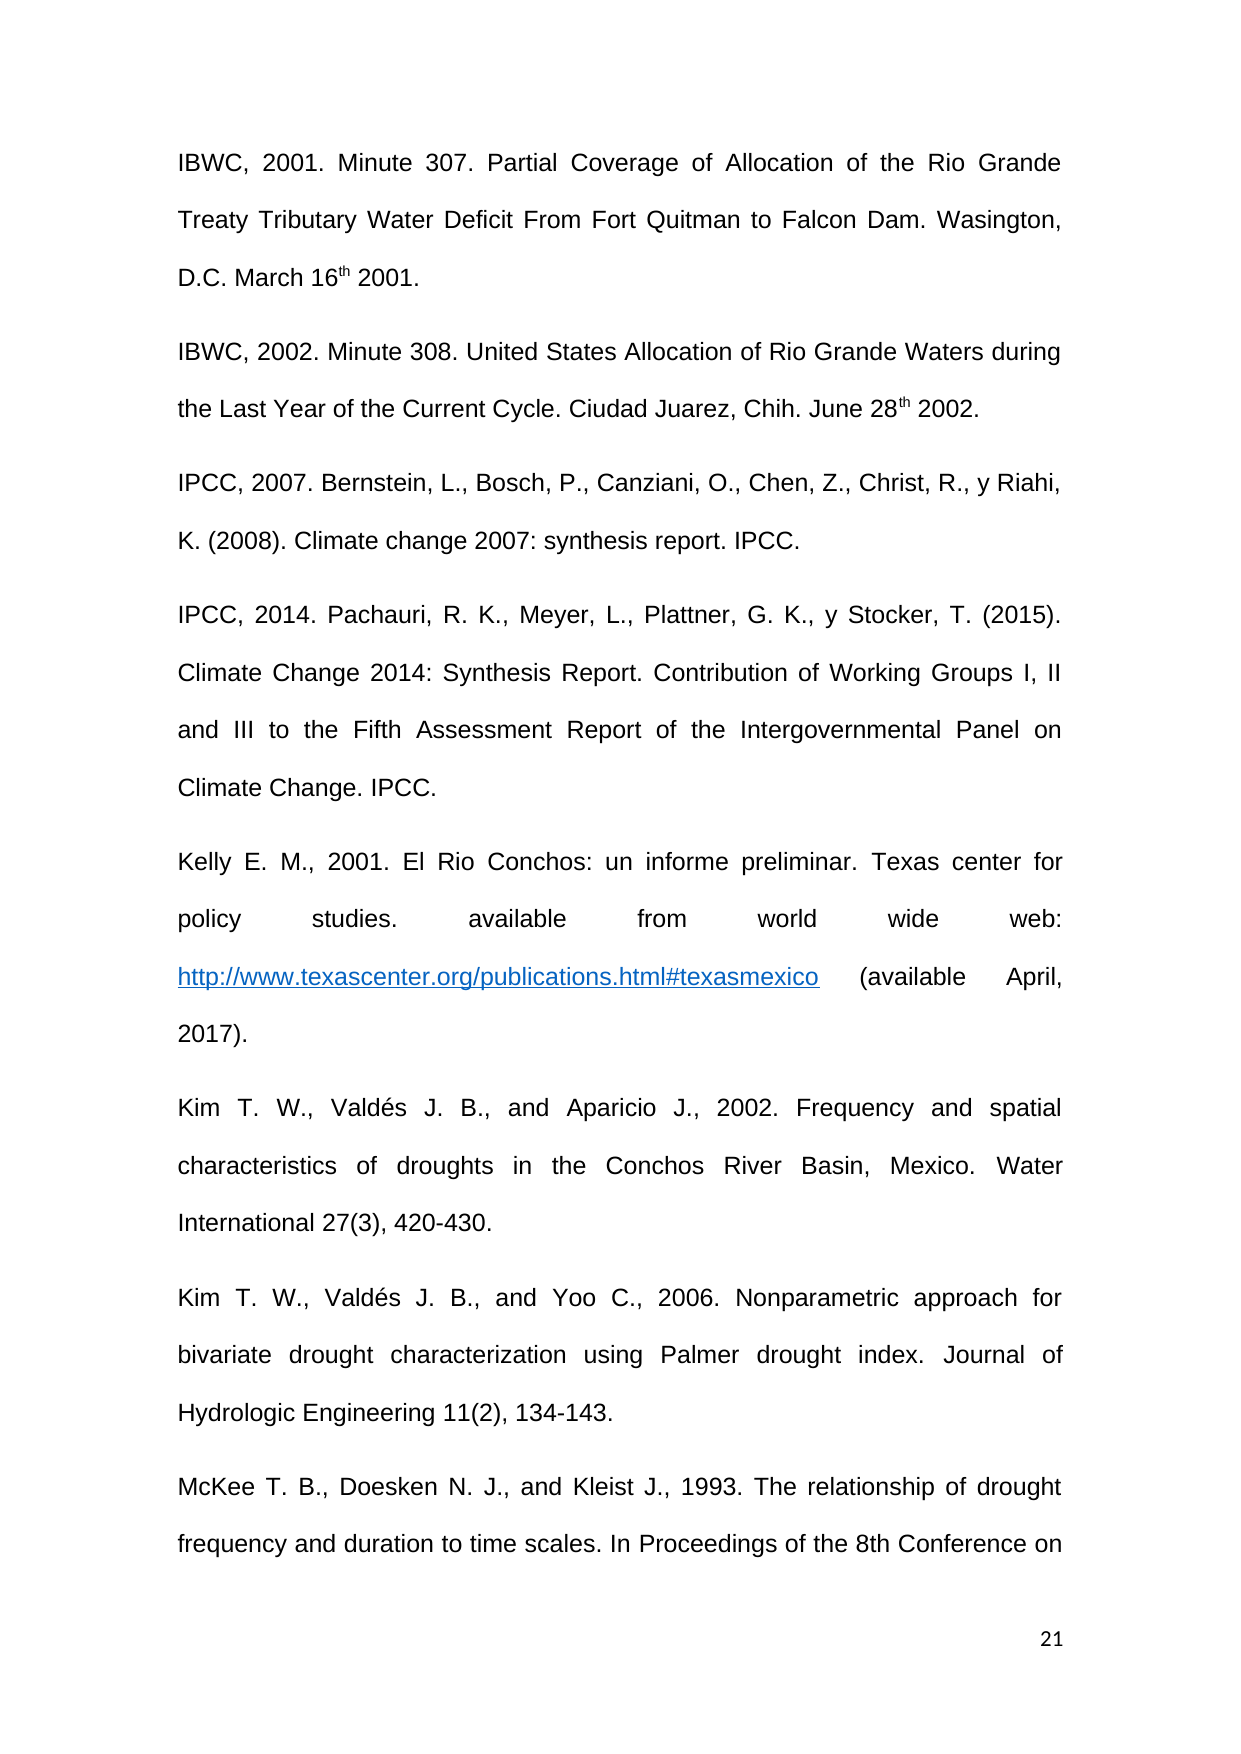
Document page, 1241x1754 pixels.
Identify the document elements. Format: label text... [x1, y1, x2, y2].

text Kelly E. M., 2001. El Rio Conchos: un informe preliminar. Texas center for policy studies. available from world wide web: http://www.texascenter.org/publications.html#texasmexico (available April, 2017). [177, 847, 1063, 1048]
text IBWC, 2001. Minute 307. Partial Coverage of Allocation of the Rio Grande Treaty Tributary Water Deficit From Fort Quitman to Falcon Dam. Wasington, D.C. March 16th 2001. [177, 148, 1063, 291]
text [177, 1472, 1063, 1558]
text IBWC, 2002. Minute 308. United States Allocation of Rio Grande Waters during the Last Year of the Current Cycle. Ciudad Juarez, Chih. June 28th 2002. [177, 337, 1063, 423]
text Kim T. W., Valdés J. B., and Yoo C., 2006. Nonparametric approach for bivariate drought characterization using Palmer drought index. Journal of Hydrologic Engineering 11(2), 134-143. [177, 1283, 1063, 1426]
text IPCC, 2014. Pachauri, R. K., Meyer, L., Plattner, G. K., y Stocker, T. (2015). Climate Change 2014: Synthesis Report. Contribution of Working Groups I, II and III to the Fifth Assessment Report of the Intergovernmental Panel on Climate Change. IPCC. [177, 600, 1063, 801]
text IPCC, 2007. Bernstein, L., Bosch, P., Canziani, O., Chen, Z., Christ, R., y Riahi, K. (2008). Climate change 2007: synthesis report. IPCC. [177, 468, 1063, 555]
text Kim T. W., Valdés J. B., and Aparicio J., 2002. Frequency and spatial characteristics of droughts in the Conchos River Basin, Mexico. Water International 27(3), 420-430. [177, 1093, 1063, 1237]
